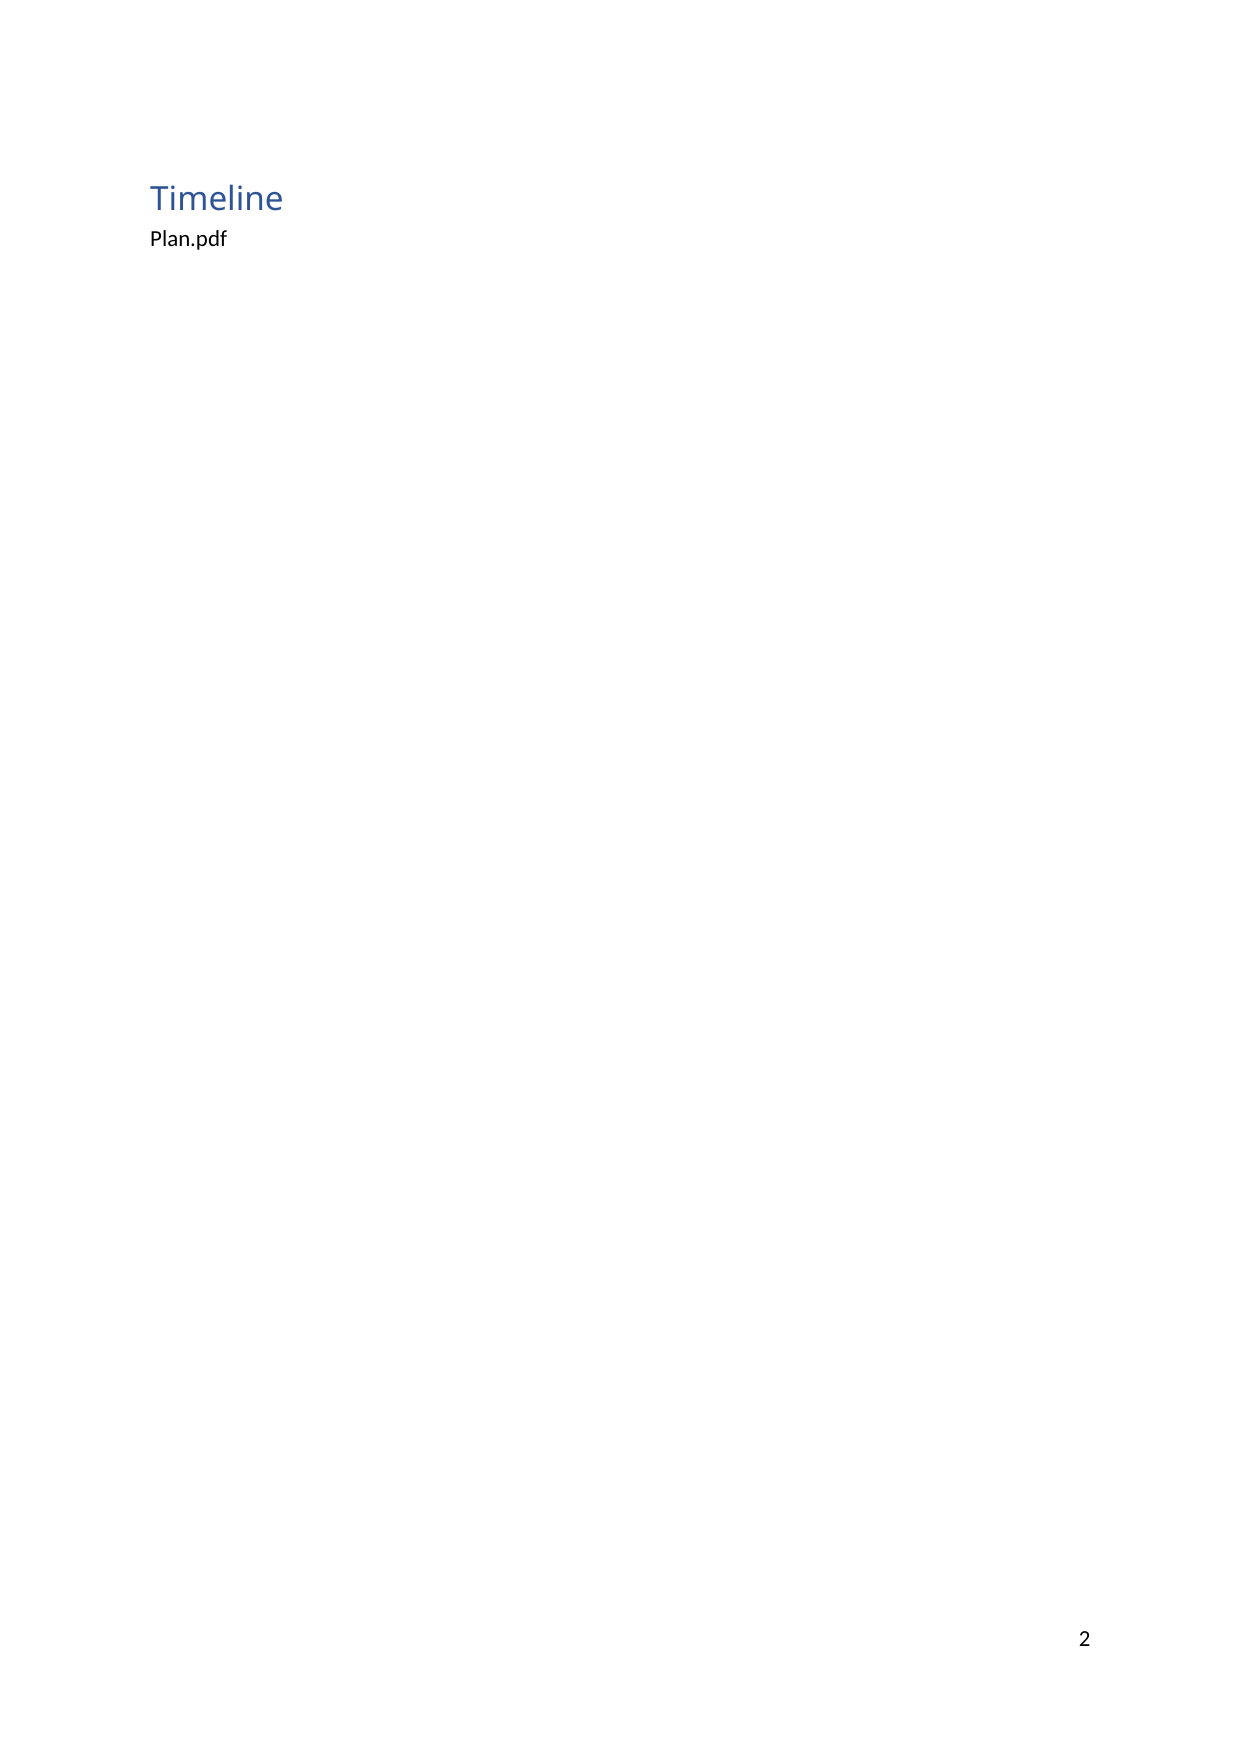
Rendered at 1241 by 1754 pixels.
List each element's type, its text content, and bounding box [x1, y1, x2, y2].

subtitle Timeline [150, 175, 1090, 220]
text Plan.pdf [150, 224, 1090, 252]
